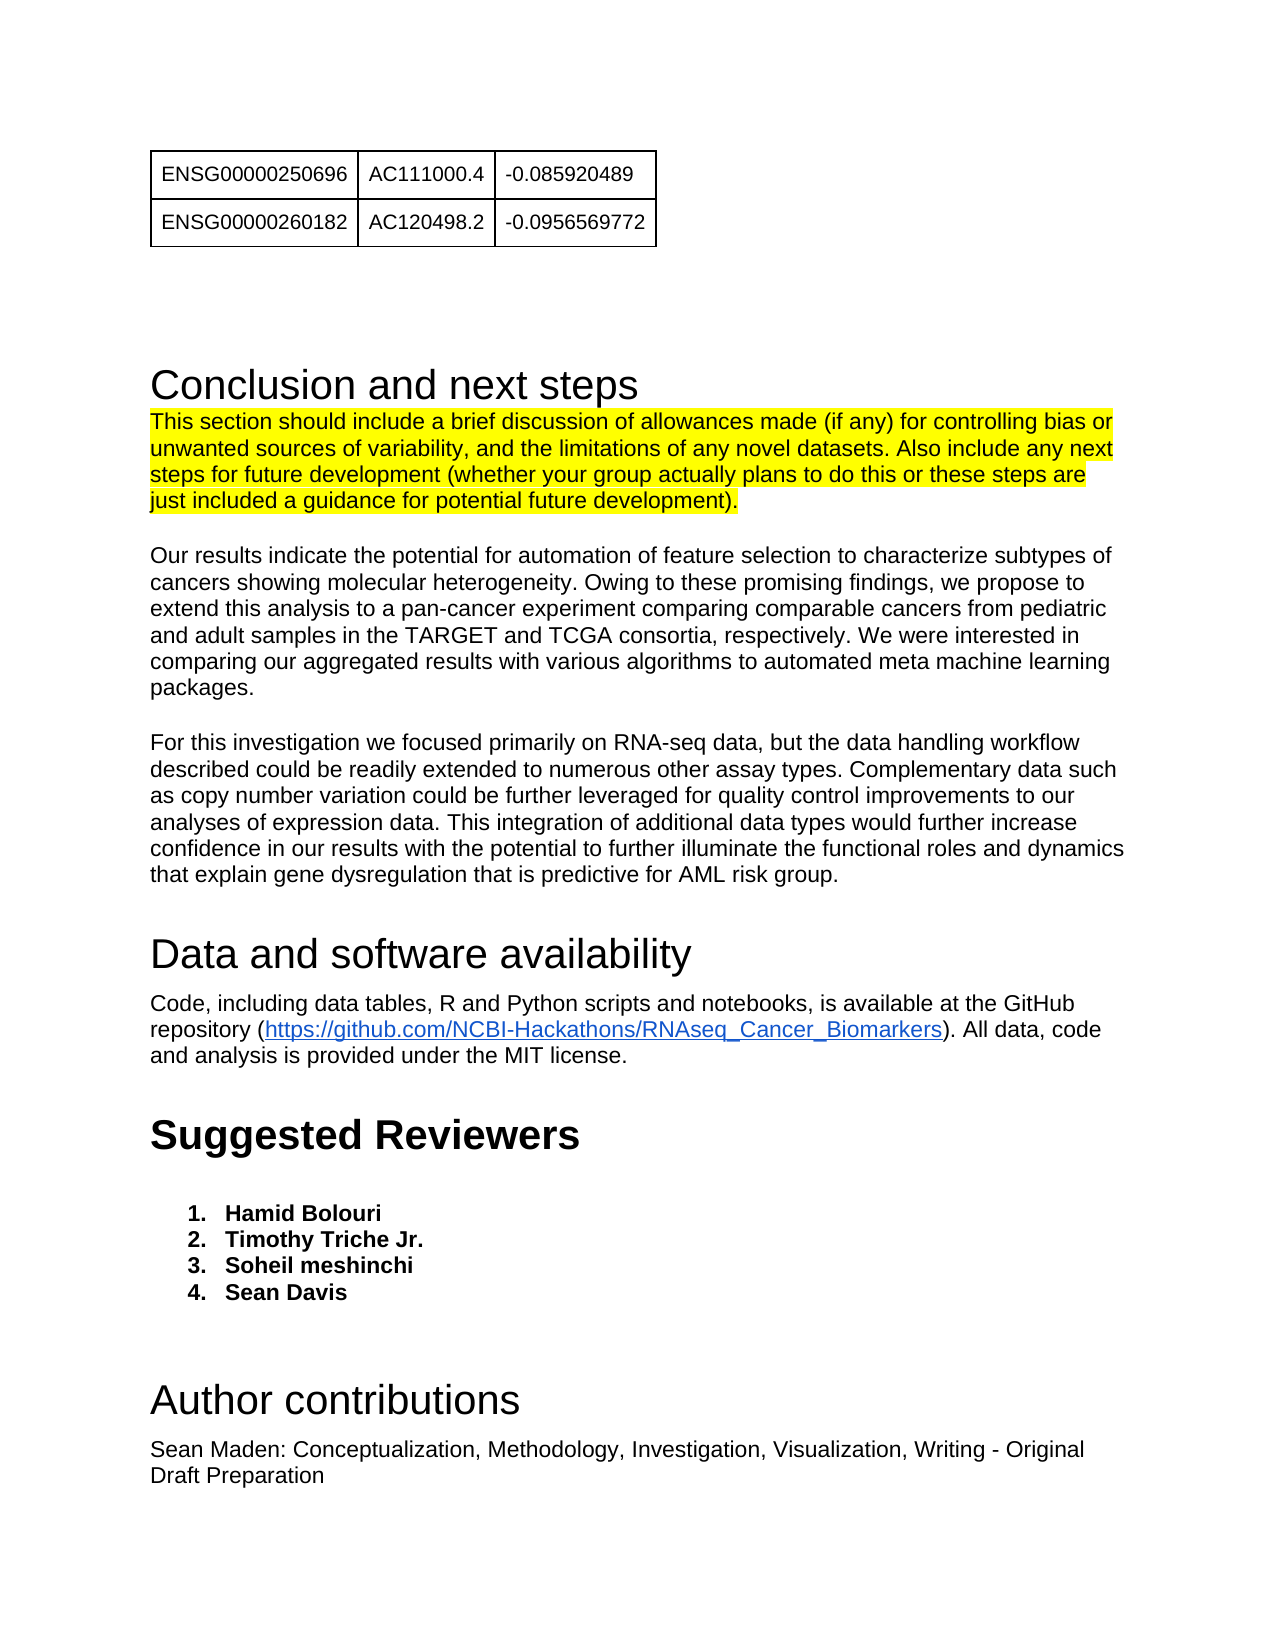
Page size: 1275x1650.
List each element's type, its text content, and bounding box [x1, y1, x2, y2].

text Suggested Reviewers [150, 1110, 1125, 1158]
text Author contributions [150, 1375, 1125, 1423]
text Our results indicate the potential for automation of feature selection to characterize subtypes of cancers showing molecular heterogeneity. Owing to these promising findings, we propose to extend this analysis to a pan-cancer experiment comparing comparable cancers from pediatric and adult samples in the TARGET and TCGA consortia, respectively. We were interested in comparing our aggregated results with various algorithms to automated meta machine learning packages. [150, 542, 1125, 701]
text For this investigation we focused primarily on RNA-seq data, but the data handling workflow described could be readily extended to numerous other assay types. Complementary data such as copy number variation could be further leveraged for quality control improvements to our analyses of expression data. This integration of additional data types would further increase confidence in our results with the potential to further illuminate the functional roles and dynamics that explain gene dysregulation that is predictive for AML risk group. [150, 729, 1125, 887]
list Timothy Triche Jr. [187, 1226, 1125, 1252]
table_cell -0.0956569772 [496, 200, 655, 246]
list Soheil meshinchi [187, 1252, 1125, 1278]
text Sean Maden: Conceptualization, Methodology, Investigation, Visualization, Writing - Original Draft Preparation [150, 1436, 1125, 1488]
list Sean Davis [187, 1278, 1125, 1305]
table_cell AC111000.4 [359, 152, 494, 198]
list Hamid Bolouri [187, 1199, 1125, 1226]
text This section should include a brief discussion of allowances made (if any) for controlling bias or unwanted sources of variability, and the limitations of any novel datasets. Also include any next steps for future development (whether your group actually plans to do this or these steps are just included a guidance for potential future development). [150, 408, 1125, 514]
text Data and software availability [150, 929, 1125, 977]
table_cell AC120498.2 [359, 200, 494, 246]
text Conclusion and next steps [150, 360, 1125, 408]
table_cell ENSG00000250696 [152, 152, 357, 198]
table_cell -0.085920489 [496, 152, 655, 198]
table_cell ENSG00000260182 [152, 200, 357, 246]
text Code, including data tables, R and Python scripts and notebooks, is available at the GitHub repository (https://github.com/NCBI-Hackathons/RNAseq_Cancer_Biomarkers). All data, code and analysis is provided under the MIT license. [150, 989, 1125, 1069]
